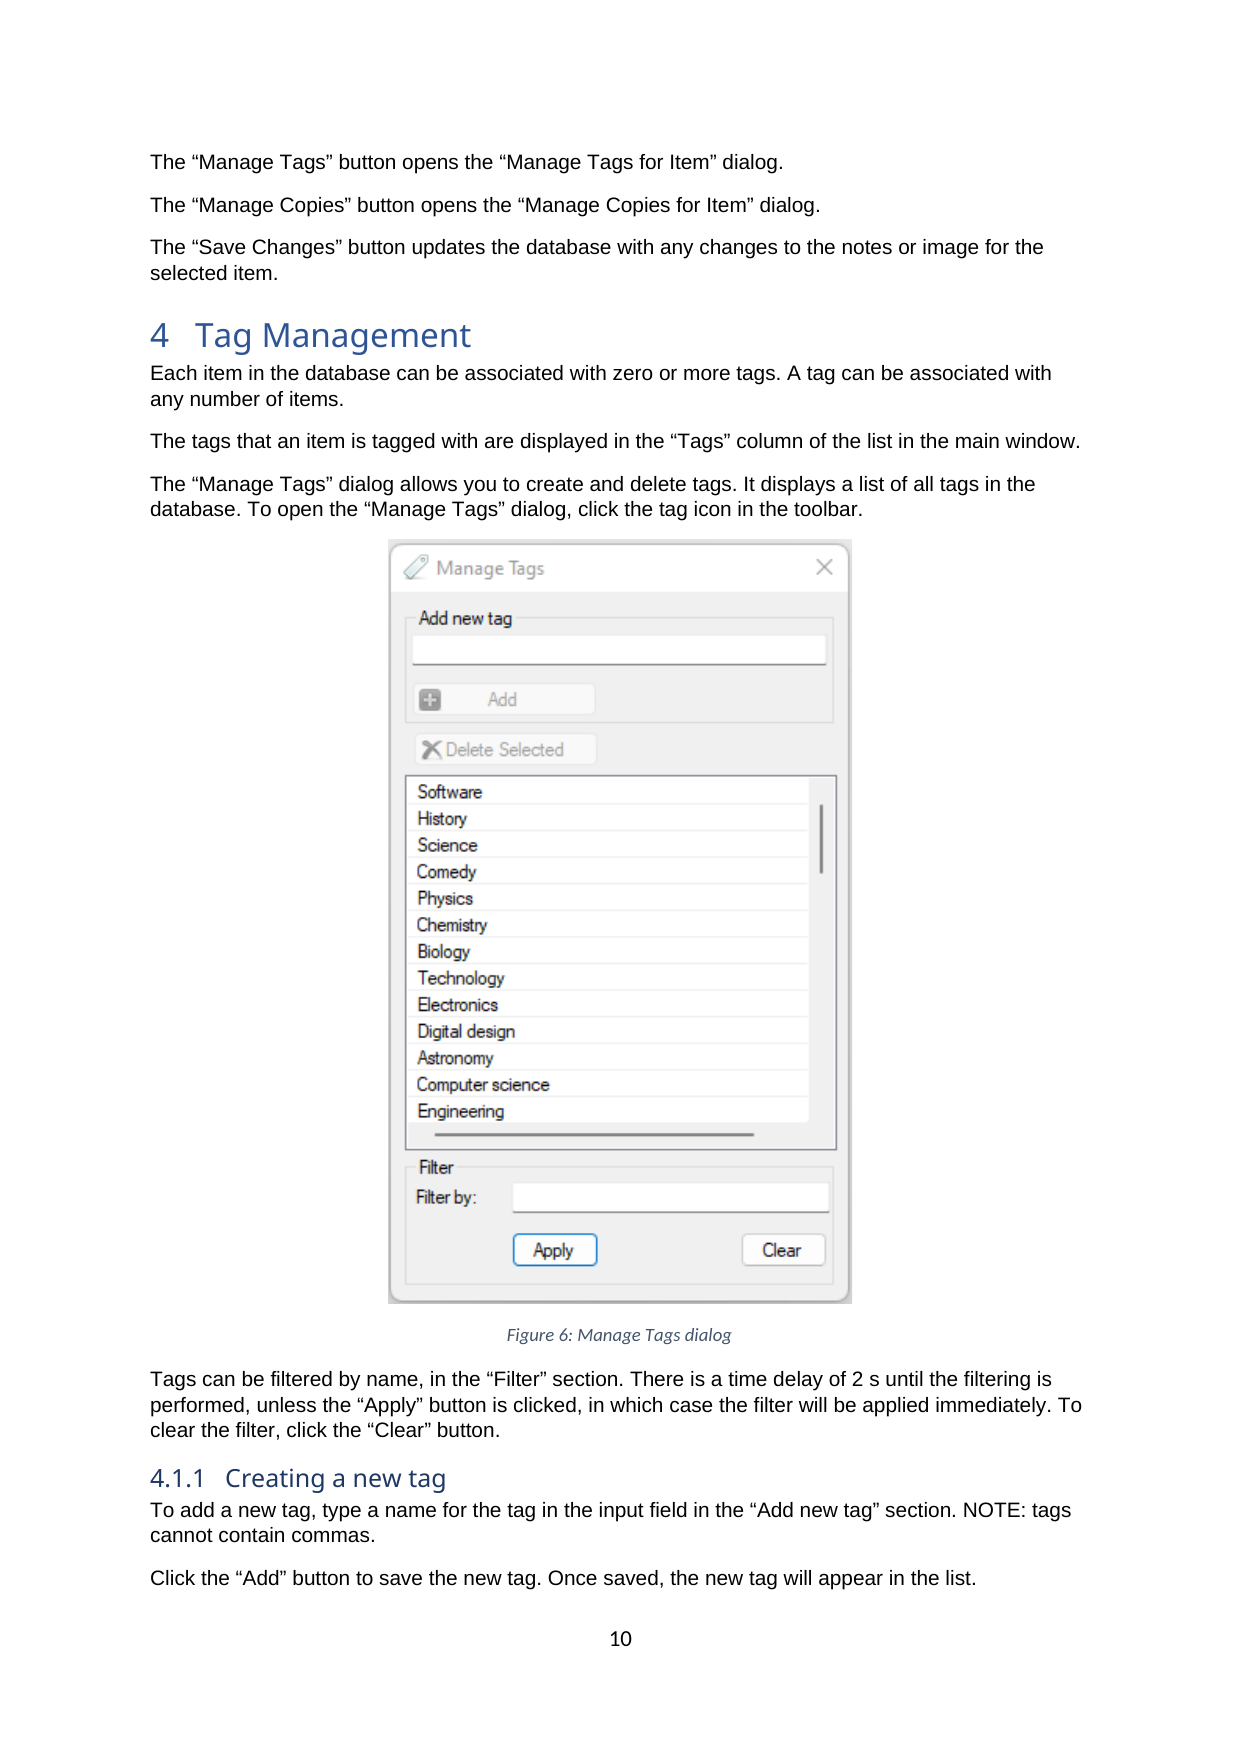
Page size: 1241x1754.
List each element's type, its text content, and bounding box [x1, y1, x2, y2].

text The tags that an item is tagged with are displayed in the “Tags” column of the list in the main window. [150, 429, 1090, 453]
text The “Save Changes” button updates the database with any changes to the notes or image for the selected item. [150, 235, 1090, 285]
text The “Manage Tags” dialog allows you to create and delete tags. It displays a list of all tags in the database. To open the “Manage Tags” dialog, click the tag icon in the toolbar. [150, 471, 1090, 521]
subtitle Tag Management [150, 312, 1090, 357]
text Click the “Add” button to save the new tag. Once saved, the new tag will appear in the list. [150, 1566, 1090, 1590]
picture [388, 539, 853, 1304]
text To add a new tag, type a name for the tag in the input field in the “Add new tag” section. NOTE: tags cannot contain commas. [150, 1497, 1090, 1547]
subtitle Creating a new tag [150, 1461, 1090, 1495]
text The “Manage Tags” button opens the “Manage Tags for Item” dialog. [150, 150, 1090, 174]
text The “Manage Copies” button opens the “Manage Copies for Item” dialog. [150, 192, 1090, 216]
text Each item in the database can be associated with zero or more tags. A tag can be associated with any number of items. [150, 361, 1090, 410]
